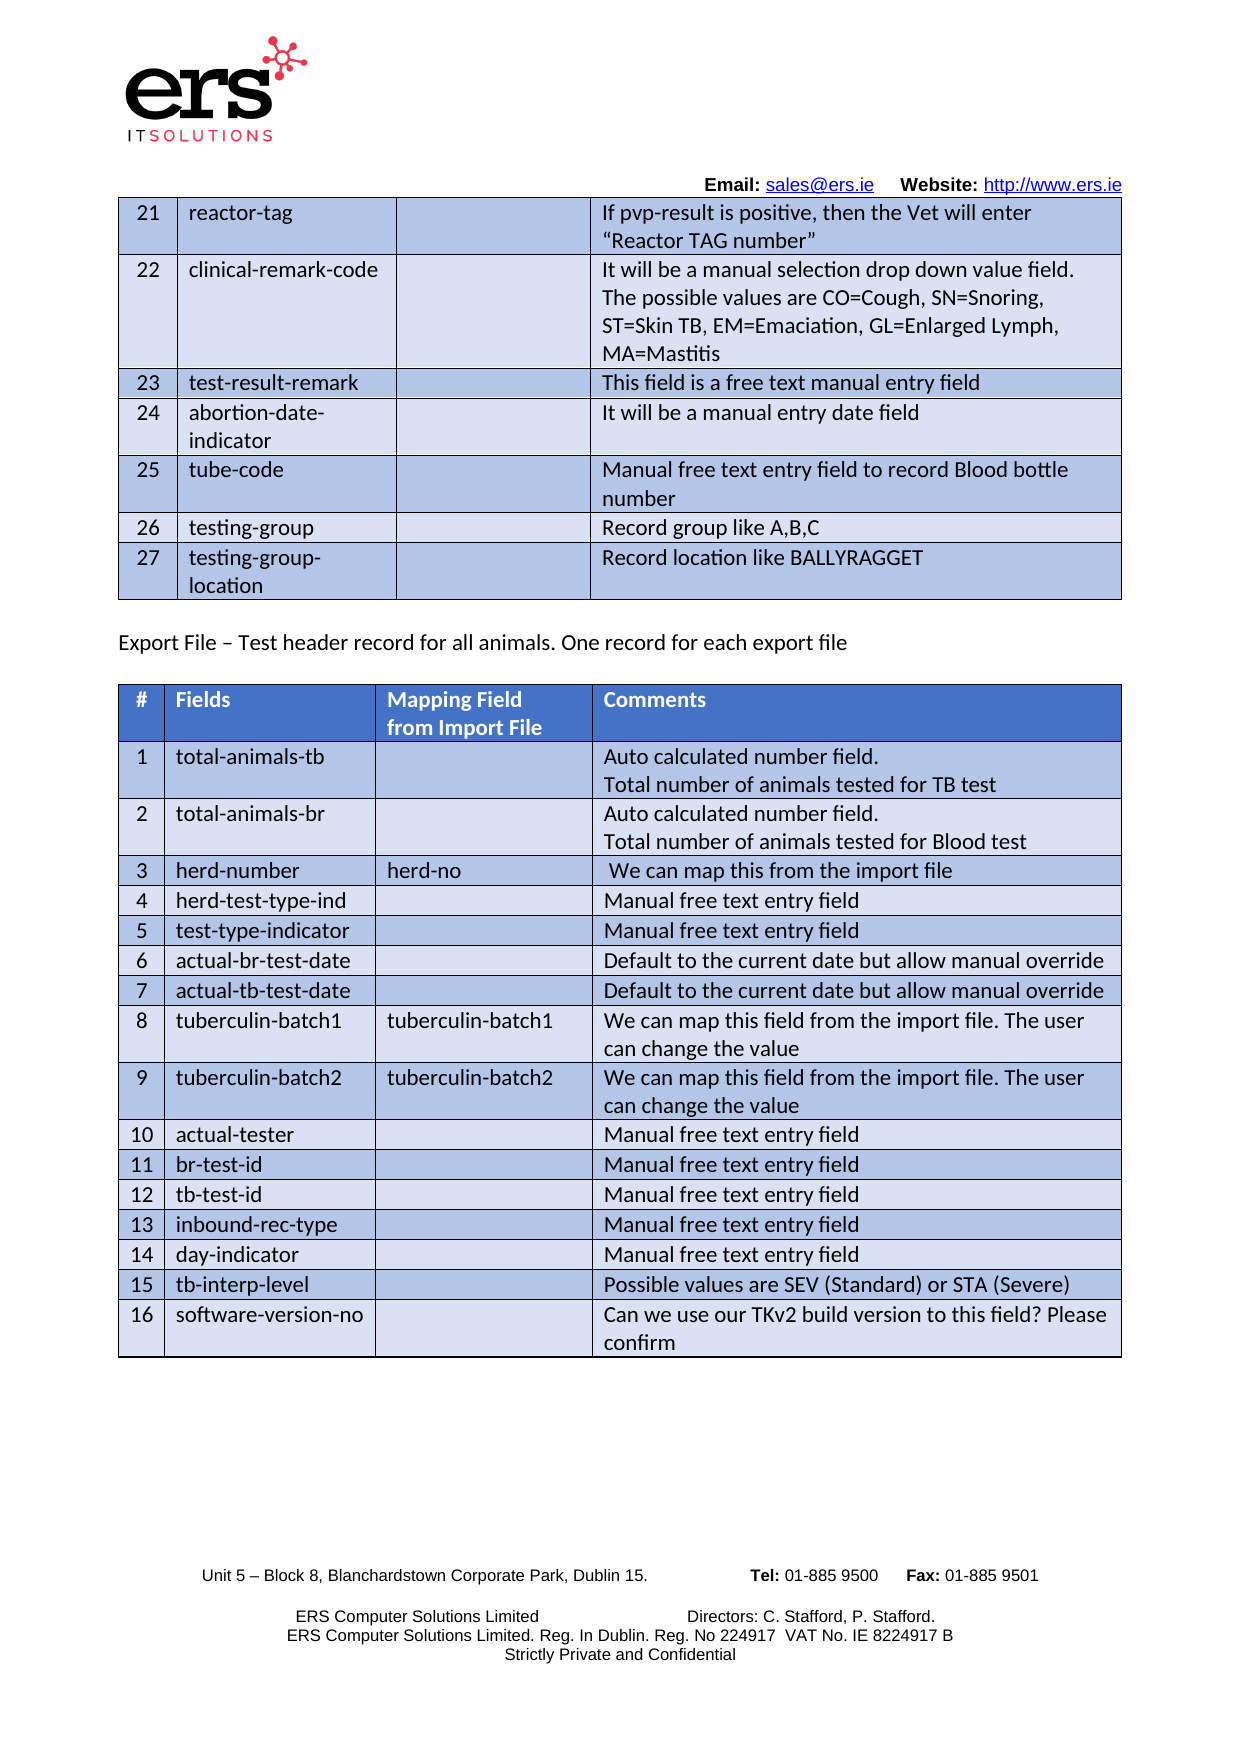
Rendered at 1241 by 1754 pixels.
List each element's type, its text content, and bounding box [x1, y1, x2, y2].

table_cell total-animals-br [165, 799, 375, 855]
table_cell inbound-rec-type [165, 1210, 375, 1239]
table_cell Manual free text entry field [593, 916, 1121, 945]
table_cell Manual free text entry field [593, 886, 1121, 915]
table_cell testing-group-location [178, 543, 396, 599]
table_cell Default to the current date but allow manual override [593, 946, 1121, 975]
table_cell Default to the current date but allow manual override [593, 976, 1121, 1005]
table_cell tb-test-id [165, 1180, 375, 1209]
table_cell actual-tb-test-date [165, 976, 375, 1005]
table_cell software-version-no [165, 1300, 375, 1356]
table_cell tuberculin-batch1 [376, 1006, 592, 1062]
table_cell herd-number [165, 856, 375, 885]
table_cell [376, 886, 592, 915]
table_cell test-result-remark [178, 369, 396, 397]
table_cell Record location like BALLYRAGGET [591, 543, 1121, 599]
table_cell Manual free text entry field [593, 1150, 1121, 1179]
table_cell Auto calculated number field. Total number of animals tested for TB test [593, 742, 1121, 798]
table_cell 10 [119, 1120, 164, 1149]
table_cell 25 [119, 456, 177, 512]
table_cell Manual free text entry field [593, 1240, 1121, 1269]
table_cell tb-interp-level [165, 1270, 375, 1299]
table_cell 27 [119, 543, 177, 599]
text Export File – Test header record for all animals. One record for each export file [118, 628, 1122, 656]
table_cell We can map this field from the import file. The user can change the value [593, 1063, 1121, 1119]
table_cell 21 [119, 198, 177, 254]
table_cell tuberculin-batch1 [165, 1006, 375, 1062]
table_cell 4 [119, 886, 164, 915]
table_cell total-animals-tb [165, 742, 375, 798]
table_header Fields [165, 685, 375, 741]
table_cell 8 [119, 1006, 164, 1062]
table_cell 15 [119, 1270, 164, 1299]
table_cell 23 [119, 369, 177, 397]
table_cell actual-br-test-date [165, 946, 375, 975]
table_cell 3 [119, 856, 164, 885]
table_cell We can map this from the import file [593, 856, 1121, 885]
table_cell [397, 255, 590, 367]
table_cell reactor-tag [178, 198, 396, 254]
table_cell [397, 369, 590, 397]
table_cell Manual free text entry field to record Blood bottle number [591, 456, 1121, 512]
table_cell [376, 742, 592, 798]
table_cell 12 [119, 1180, 164, 1209]
table_cell testing-group [178, 513, 396, 542]
table_cell test-type-indicator [165, 916, 375, 945]
table_cell day-indicator [165, 1240, 375, 1269]
table_cell [376, 1300, 592, 1356]
table_cell 5 [119, 916, 164, 945]
table_cell Possible values are SEV (Standard) or STA (Severe) [593, 1270, 1121, 1299]
table_cell It will be a manual entry date field [591, 399, 1121, 454]
table_cell Record group like A,B,C [591, 513, 1121, 542]
table_cell 26 [119, 513, 177, 542]
table_cell 7 [119, 976, 164, 1005]
table_header Comments [593, 685, 1121, 741]
table_cell [397, 543, 590, 599]
table_cell We can map this field from the import file. The user can change the value [593, 1006, 1121, 1062]
table_header Mapping Field from Import File [376, 685, 592, 741]
table_cell If pvp-result is positive, then the Vet will enter “Reactor TAG number” [591, 198, 1121, 254]
table_header # [119, 685, 164, 741]
table_cell Manual free text entry field [593, 1210, 1121, 1239]
table_cell [397, 456, 590, 512]
table_cell 9 [119, 1063, 164, 1119]
table_cell It will be a manual selection drop down value field. The possible values are CO=Cough, SN=Snoring, ST=Skin TB, EM=Emaciation, GL=Enlarged Lymph, MA=Mastitis [591, 255, 1121, 367]
table_cell 13 [119, 1210, 164, 1239]
table_cell [397, 399, 590, 454]
table_cell actual-tester [165, 1120, 375, 1149]
table_cell 22 [119, 255, 177, 367]
table_cell tuberculin-batch2 [376, 1063, 592, 1119]
table_cell tuberculin-batch2 [165, 1063, 375, 1119]
table_cell [376, 1270, 592, 1299]
table_cell 6 [119, 946, 164, 975]
table_cell herd-test-type-ind [165, 886, 375, 915]
table_cell 24 [119, 399, 177, 454]
table_cell [376, 1150, 592, 1179]
table_cell Manual free text entry field [593, 1120, 1121, 1149]
table_cell [376, 976, 592, 1005]
table_cell clinical-remark-code [178, 255, 396, 367]
table_cell 2 [119, 799, 164, 855]
table_cell [376, 1210, 592, 1239]
table_cell Can we use our TKv2 build version to this field? Please confirm [593, 1300, 1121, 1356]
table_cell [397, 198, 590, 254]
table_cell [397, 513, 590, 542]
table_cell [376, 1240, 592, 1269]
table_cell Manual free text entry field [593, 1180, 1121, 1209]
table_cell herd-no [376, 856, 592, 885]
table_cell 11 [119, 1150, 164, 1179]
table_cell 16 [119, 1300, 164, 1356]
table_cell [376, 1180, 592, 1209]
table_cell This field is a free text manual entry field [591, 369, 1121, 397]
picture [118, 29, 313, 148]
table_cell [376, 799, 592, 855]
table_cell Auto calculated number field. Total number of animals tested for Blood test [593, 799, 1121, 855]
table_cell [376, 916, 592, 945]
table_cell abortion-date-indicator [178, 399, 396, 454]
table_cell 14 [119, 1240, 164, 1269]
table_cell br-test-id [165, 1150, 375, 1179]
table_cell tube-code [178, 456, 396, 512]
table_cell [376, 1120, 592, 1149]
table_cell [376, 946, 592, 975]
table_cell 1 [119, 742, 164, 798]
